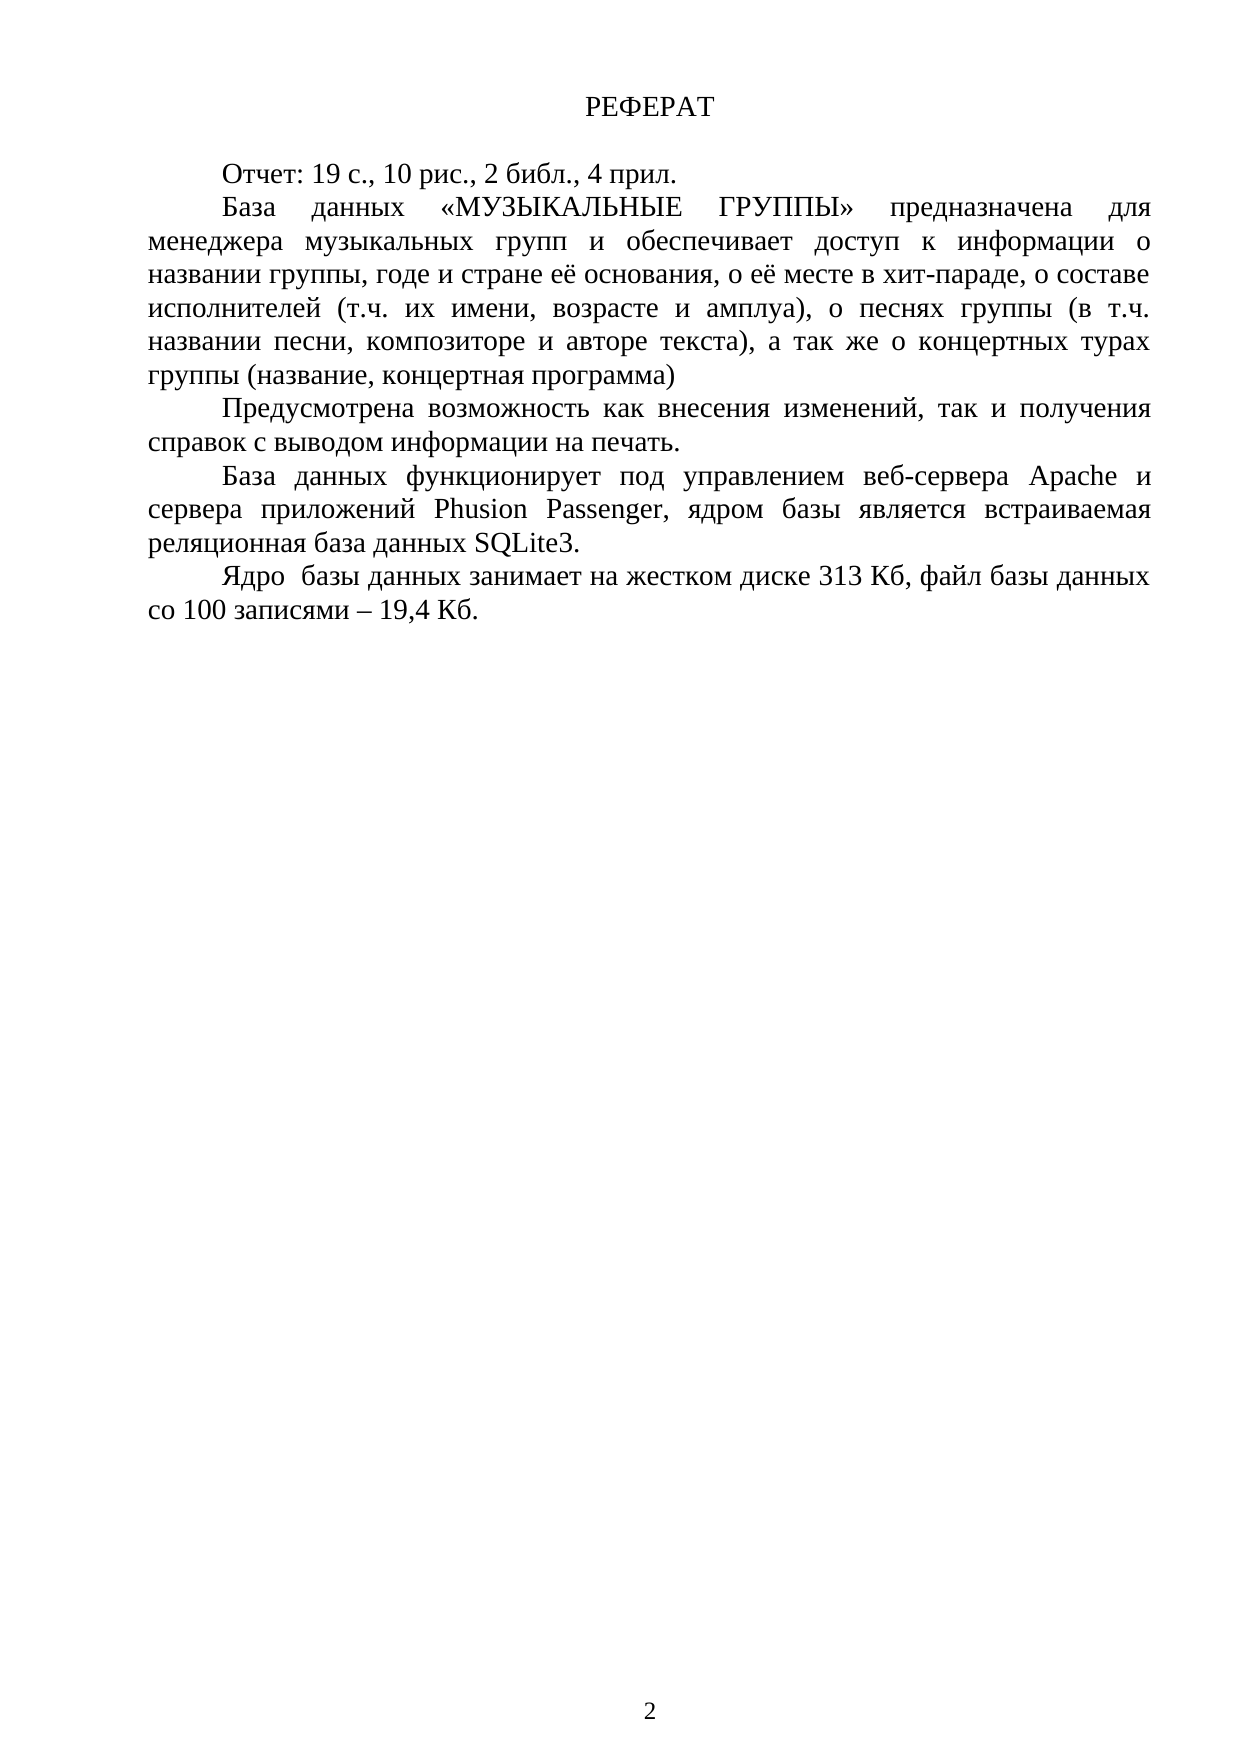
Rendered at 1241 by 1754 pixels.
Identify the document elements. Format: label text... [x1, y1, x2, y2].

text РЕФЕРАТ [148, 89, 1152, 122]
text Предусмотрена возможность как внесения изменений, так и получения справок с выводом информации на печать. [148, 391, 1152, 458]
text Ядро базы данных занимает на жестком диске 313 Кб, файл базы данных со 100 записями – 19,4 Кб. [148, 558, 1152, 625]
text База данных функционирует под управлением веб-сервера Apache и сервера приложений Phusion Passenger, ядром базы является встраиваемая реляционная база данных SQLite3. [148, 458, 1152, 558]
text База данных «МУЗЫКАЛЬНЫЕ ГРУППЫ» предназначена для менеджера музыкальных групп и обеспечивает доступ к информации о названии группы, годе и стране её основания, о её месте в хит-параде, о составе исполнителей (т.ч. их имени, возрасте и амплуа), о песнях группы (в т.ч. названии песни, композиторе и авторе текста), а так же о концертных турах группы (название, концертная программа) [148, 189, 1152, 391]
text Отчет: 19 с., 10 рис., 2 библ., 4 прил. [148, 156, 1152, 189]
